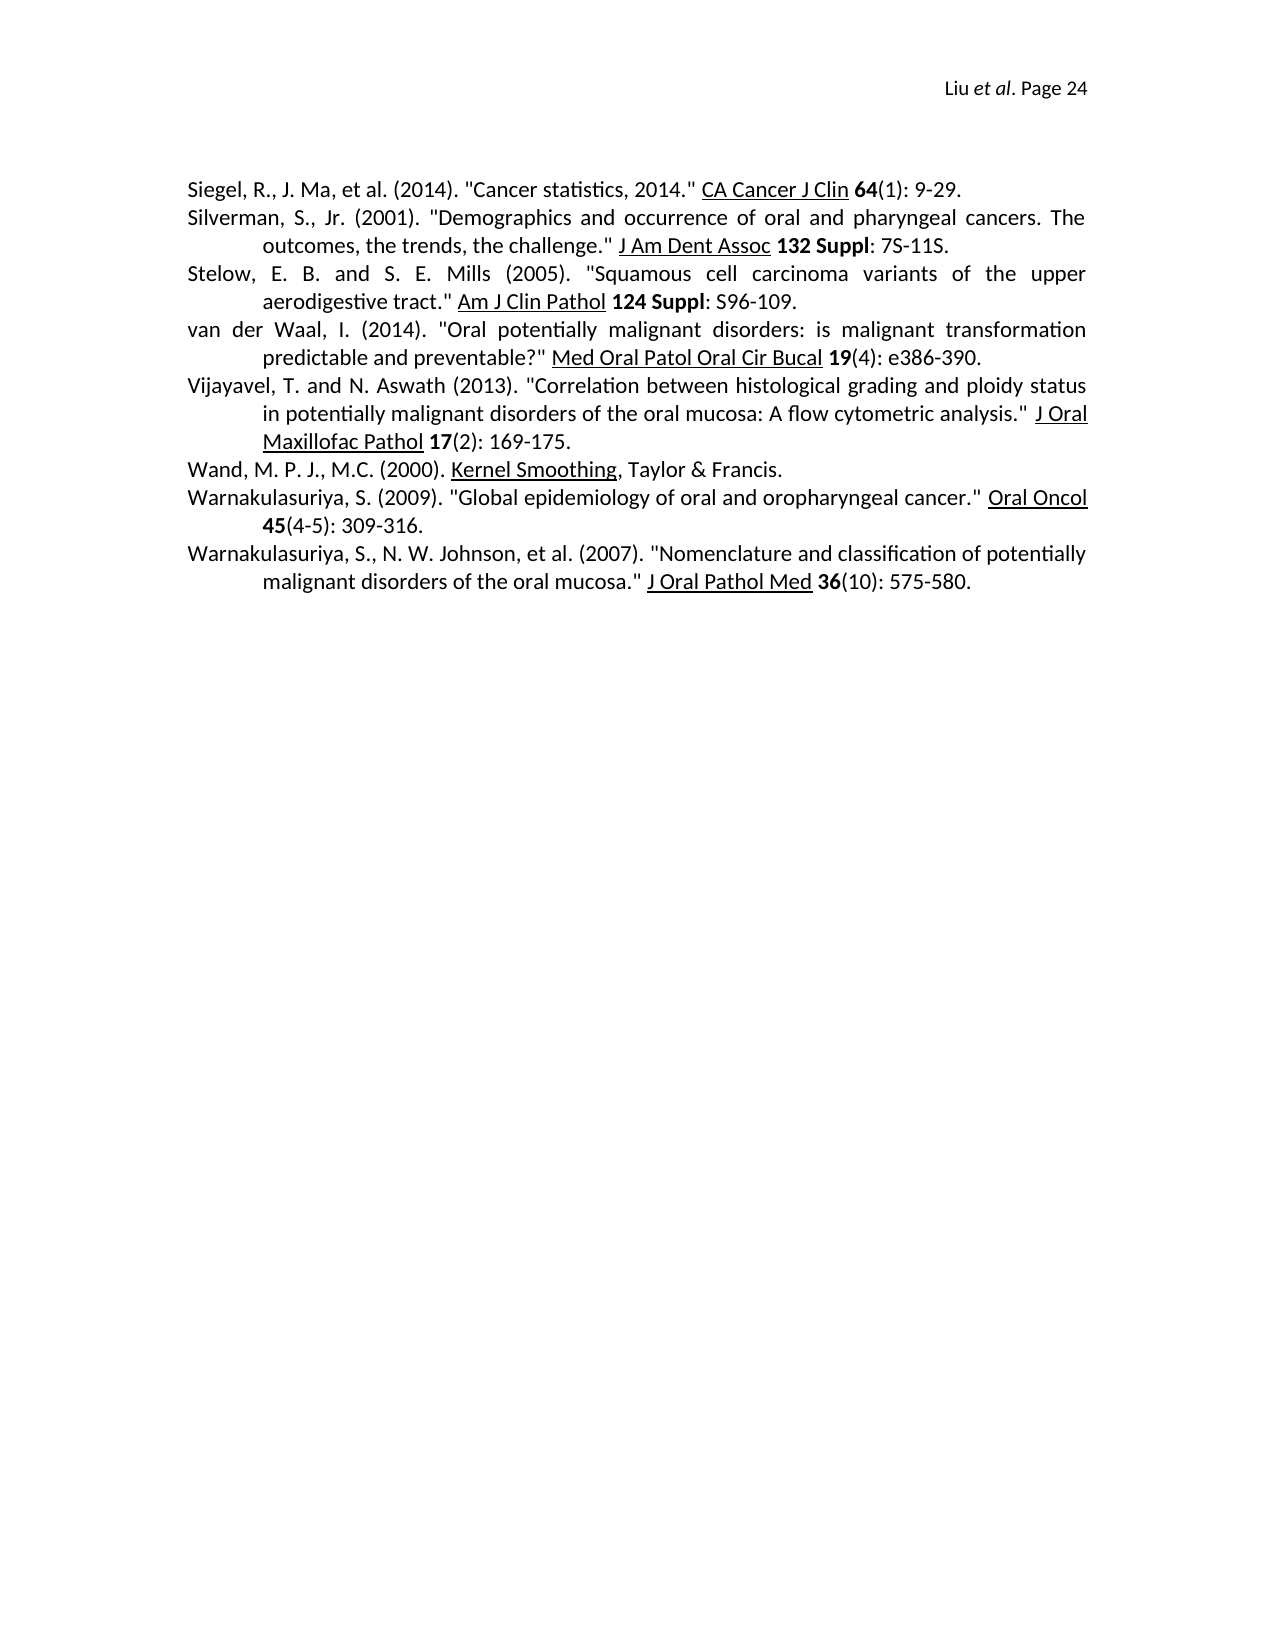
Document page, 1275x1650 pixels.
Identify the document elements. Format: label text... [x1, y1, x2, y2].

text Stelow, E. B. and S. E. Mills (2005). "Squamous cell carcinoma variants of the upper aerodigestive tract." Am J Clin Pathol 124 Suppl: S96-109. [187, 259, 1087, 315]
text Siegel, R., J. Ma, et al. (2014). "Cancer statistics, 2014." CA Cancer J Clin 64(1): 9-29. [187, 175, 1087, 203]
text Warnakulasuriya, S. (2009). "Global epidemiology of oral and oropharyngeal cancer." Oral Oncol 45(4-5): 309-316. [187, 483, 1087, 539]
text Wand, M. P. J., M.C. (2000). Kernel Smoothing, Taylor & Francis. [187, 455, 1087, 483]
text Warnakulasuriya, S., N. W. Johnson, et al. (2007). "Nomenclature and classification of potentially malignant disorders of the oral mucosa." J Oral Pathol Med 36(10): 575-580. [187, 539, 1087, 595]
text van der Waal, I. (2014). "Oral potentially malignant disorders: is malignant transformation predictable and preventable?" Med Oral Patol Oral Cir Bucal 19(4): e386-390. [187, 315, 1087, 371]
text Vijayavel, T. and N. Aswath (2013). "Correlation between histological grading and ploidy status in potentially malignant disorders of the oral mucosa: A flow cytometric analysis." J Oral Maxillofac Pathol 17(2): 169-175. [187, 371, 1087, 455]
text Silverman, S., Jr. (2001). "Demographics and occurrence of oral and pharyngeal cancers. The outcomes, the trends, the challenge." J Am Dent Assoc 132 Suppl: 7S-11S. [187, 203, 1087, 259]
